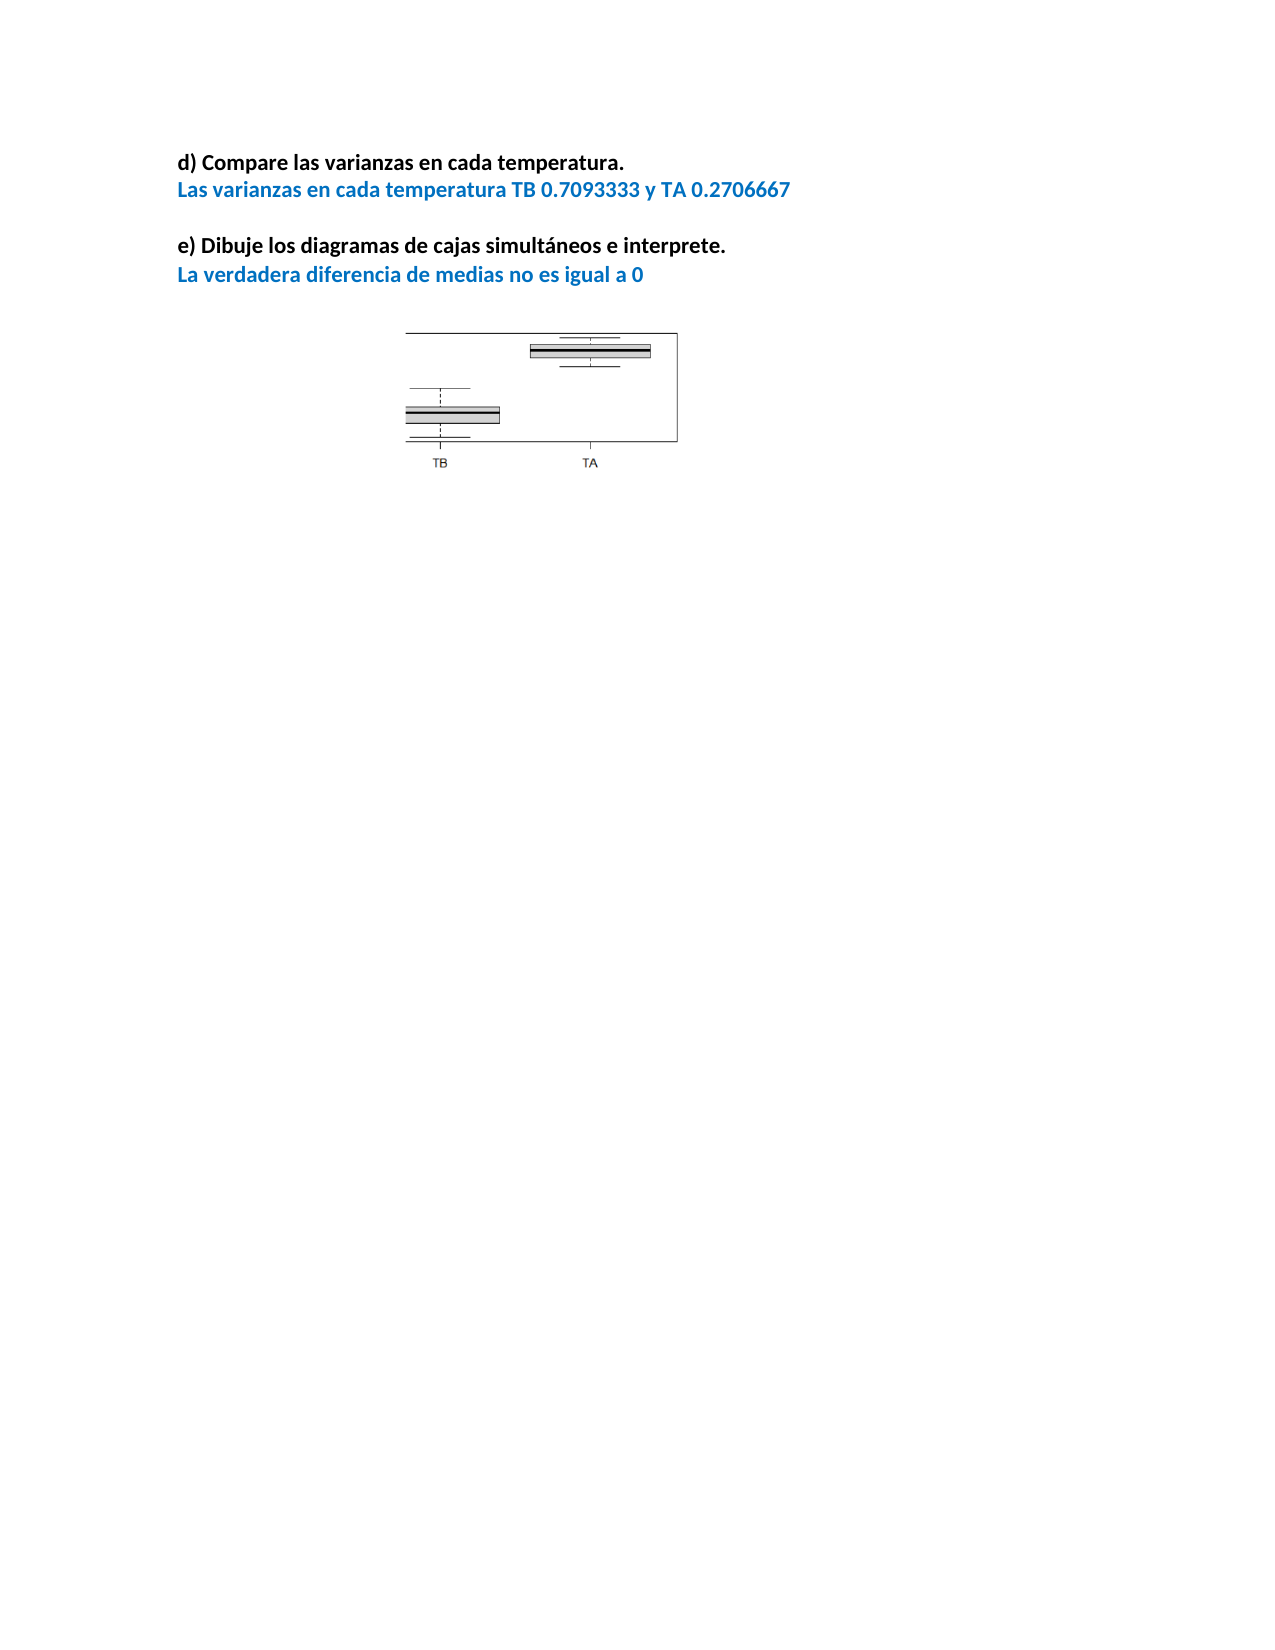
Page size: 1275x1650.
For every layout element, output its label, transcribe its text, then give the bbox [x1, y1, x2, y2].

text e) Dibuje los diagramas de cajas simultáneos e interprete. [177, 232, 1098, 260]
text Las varianzas en cada temperatura TB 0.7093333 y TA 0.2706667 [177, 176, 1098, 204]
text La verdadera diferencia de medias no es igual a 0 [177, 260, 1098, 288]
text d) Compare las varianzas en cada temperatura. [177, 148, 1098, 176]
picture [407, 289, 699, 482]
